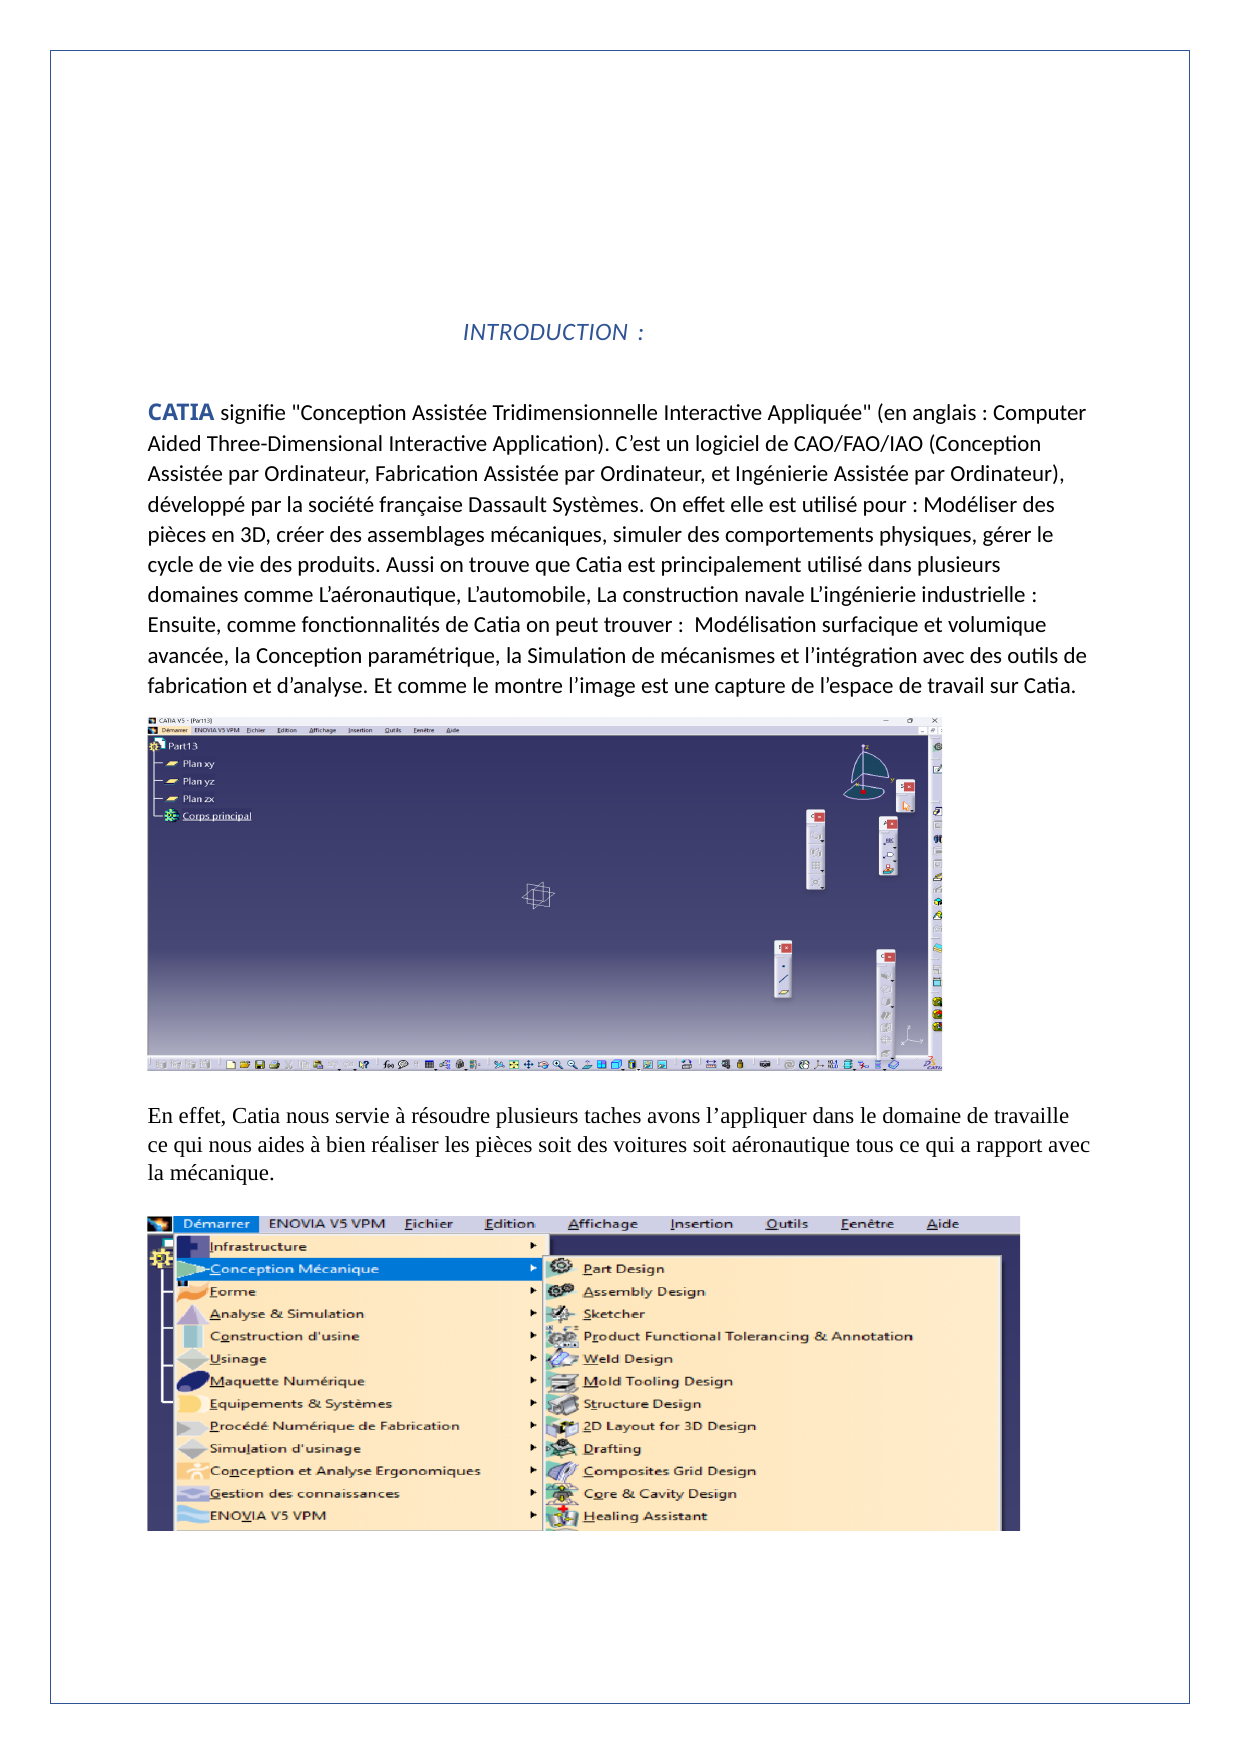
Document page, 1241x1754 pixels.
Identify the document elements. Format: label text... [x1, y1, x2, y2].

text En effet, Catia nous servie à résoudre plusieurs taches avons l’appliquer dans le domaine de travaille ce qui nous aides à bien réaliser les pièces soit des voitures soit aéronautique tous ce qui a rapport avec la mécanique. [147, 1102, 1093, 1186]
subtitle INTRODUCTION : [147, 316, 1093, 347]
picture [147, 1216, 1021, 1531]
picture [147, 717, 943, 1071]
text CATIA signifie "Conception Assistée Tridimensionnelle Interactive Appliquée" (en anglais : Computer Aided Three-Dimensional Interactive Application). C’est un logiciel de CAO/FAO/IAO (Conception Assistée par Ordinateur, Fabrication Assistée par Ordinateur, et Ingénierie Assistée par Ordinateur), développé par la société française Dassault Systèmes. On effet elle est utilisé pour : Modéliser des pièces en 3D, créer des assemblages mécaniques, simuler des comportements physiques, gérer le cycle de vie des produits. Aussi on trouve que Catia est principalement utilisé dans plusieurs domaines comme L’aéronautique, L’automobile, La construction navale L’ingénierie industrielle : Ensuite, comme fonctionnalités de Catia on peut trouver : Modélisation surfacique et volumique avancée, la Conception paramétrique, la Simulation de mécanismes et l’intégration avec des outils de fabrication et d’analyse. Et comme le montre l’image est une capture de l’espace de travail sur Catia. [147, 396, 1093, 699]
